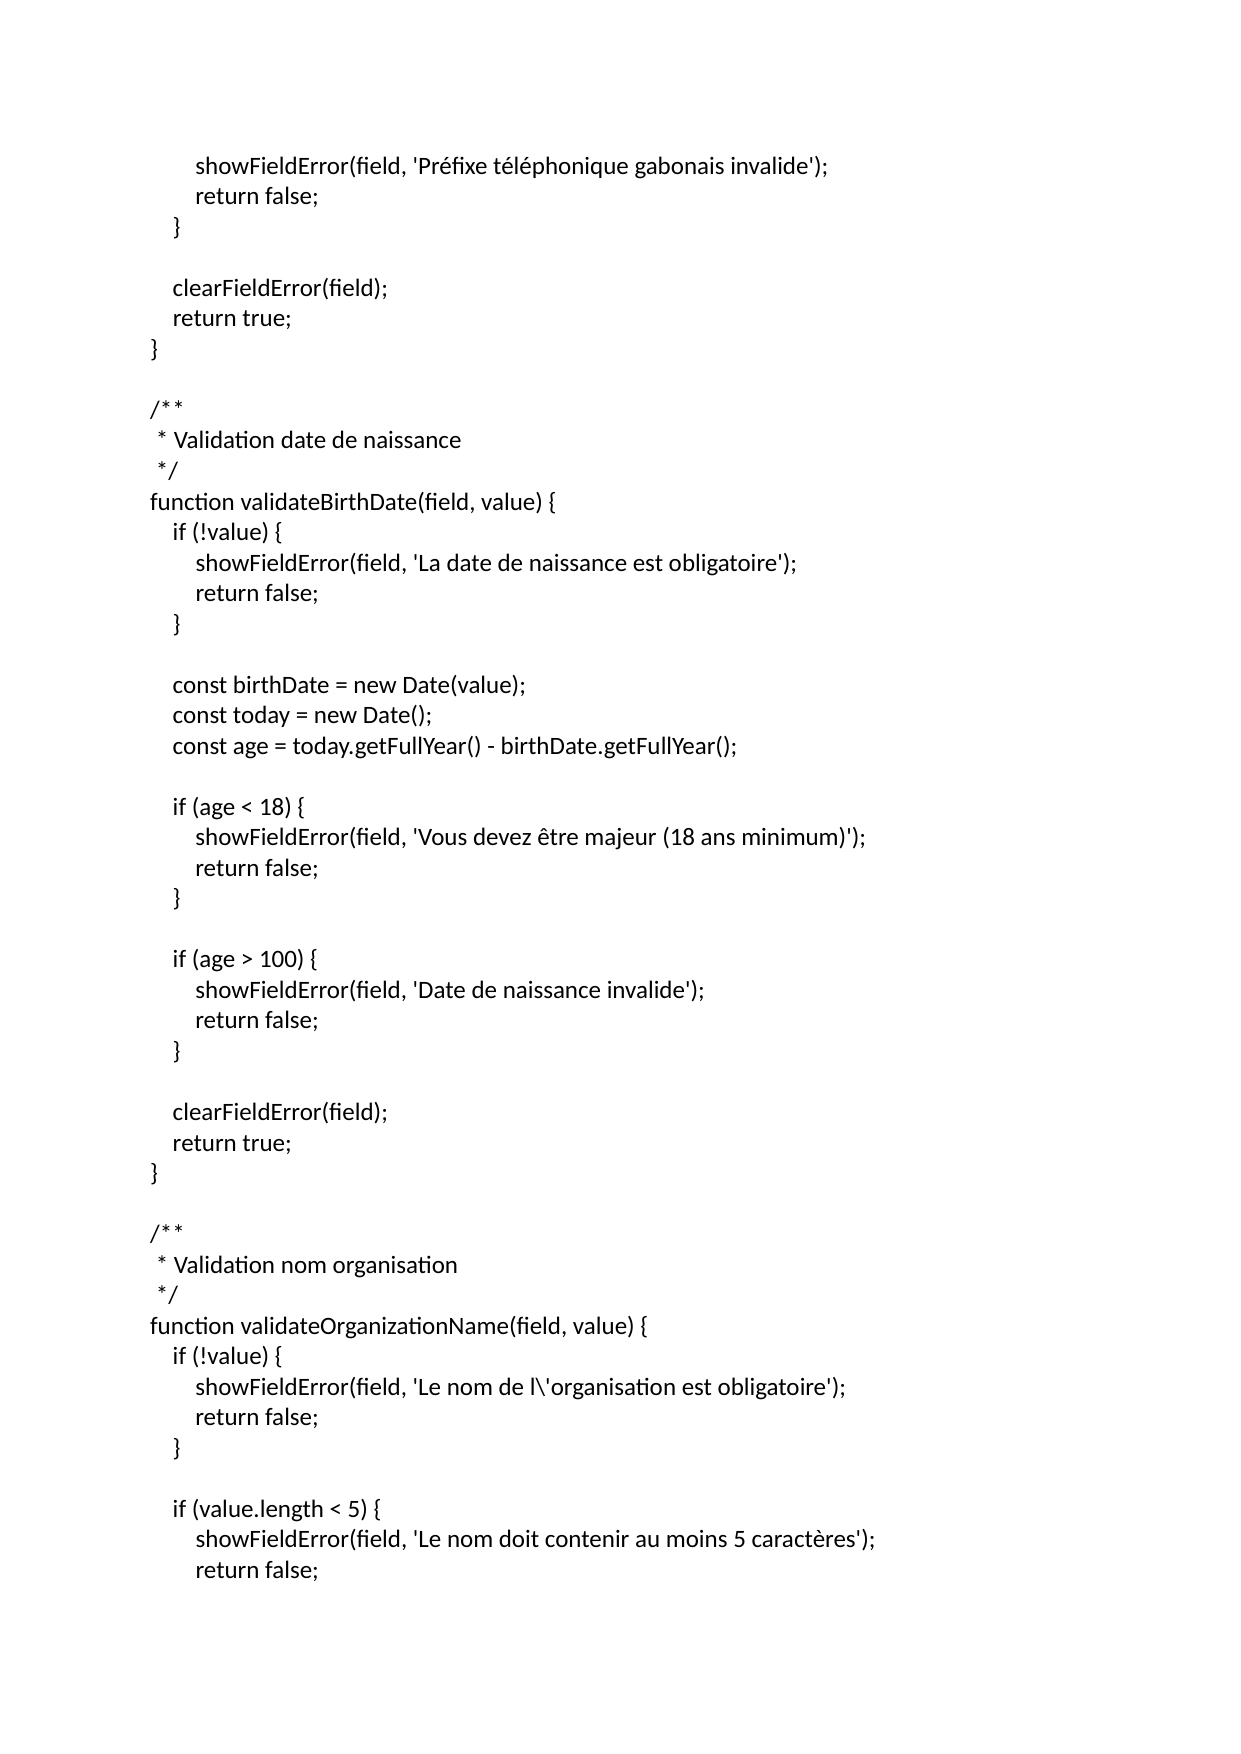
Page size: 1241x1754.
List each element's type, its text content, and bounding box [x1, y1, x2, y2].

text if (value.length < 5) { [150, 1493, 1090, 1523]
text if (!value) { [150, 1340, 1090, 1371]
text function validateBirthDate(field, value) { [150, 486, 1090, 516]
text return false; [150, 852, 1090, 882]
text } [150, 1157, 1090, 1188]
text } [150, 608, 1090, 638]
text if (age > 100) { [150, 943, 1090, 974]
text const today = new Date(); [150, 699, 1090, 730]
text showFieldError(field, 'Préfixe téléphonique gabonais invalide'); [150, 150, 1090, 181]
text if (!value) { [150, 516, 1090, 547]
text showFieldError(field, 'Vous devez être majeur (18 ans minimum)'); [150, 821, 1090, 852]
text if (age < 18) { [150, 791, 1090, 821]
text const age = today.getFullYear() - birthDate.getFullYear(); [150, 730, 1090, 760]
text /** [150, 394, 1090, 425]
text showFieldError(field, 'Le nom de l\'organisation est obligatoire'); [150, 1371, 1090, 1401]
text const birthDate = new Date(value); [150, 669, 1090, 699]
text } [150, 1432, 1090, 1462]
text */ [150, 1279, 1090, 1310]
text * Validation nom organisation [150, 1249, 1090, 1279]
text return true; [150, 303, 1090, 333]
text clearFieldError(field); [150, 272, 1090, 303]
text /** [150, 1218, 1090, 1249]
text return false; [150, 1401, 1090, 1432]
text return true; [150, 1127, 1090, 1157]
text return false; [150, 181, 1090, 211]
text showFieldError(field, 'La date de naissance est obligatoire'); [150, 547, 1090, 577]
text return false; [150, 1554, 1090, 1584]
text } [150, 211, 1090, 242]
text function validateOrganizationName(field, value) { [150, 1310, 1090, 1340]
text return false; [150, 1004, 1090, 1035]
text */ [150, 455, 1090, 486]
text showFieldError(field, 'Date de naissance invalide'); [150, 974, 1090, 1004]
text } [150, 1035, 1090, 1066]
text return false; [150, 577, 1090, 608]
text * Validation date de naissance [150, 425, 1090, 455]
text } [150, 333, 1090, 364]
text } [150, 882, 1090, 913]
text showFieldError(field, 'Le nom doit contenir au moins 5 caractères'); [150, 1523, 1090, 1554]
text clearFieldError(field); [150, 1096, 1090, 1127]
